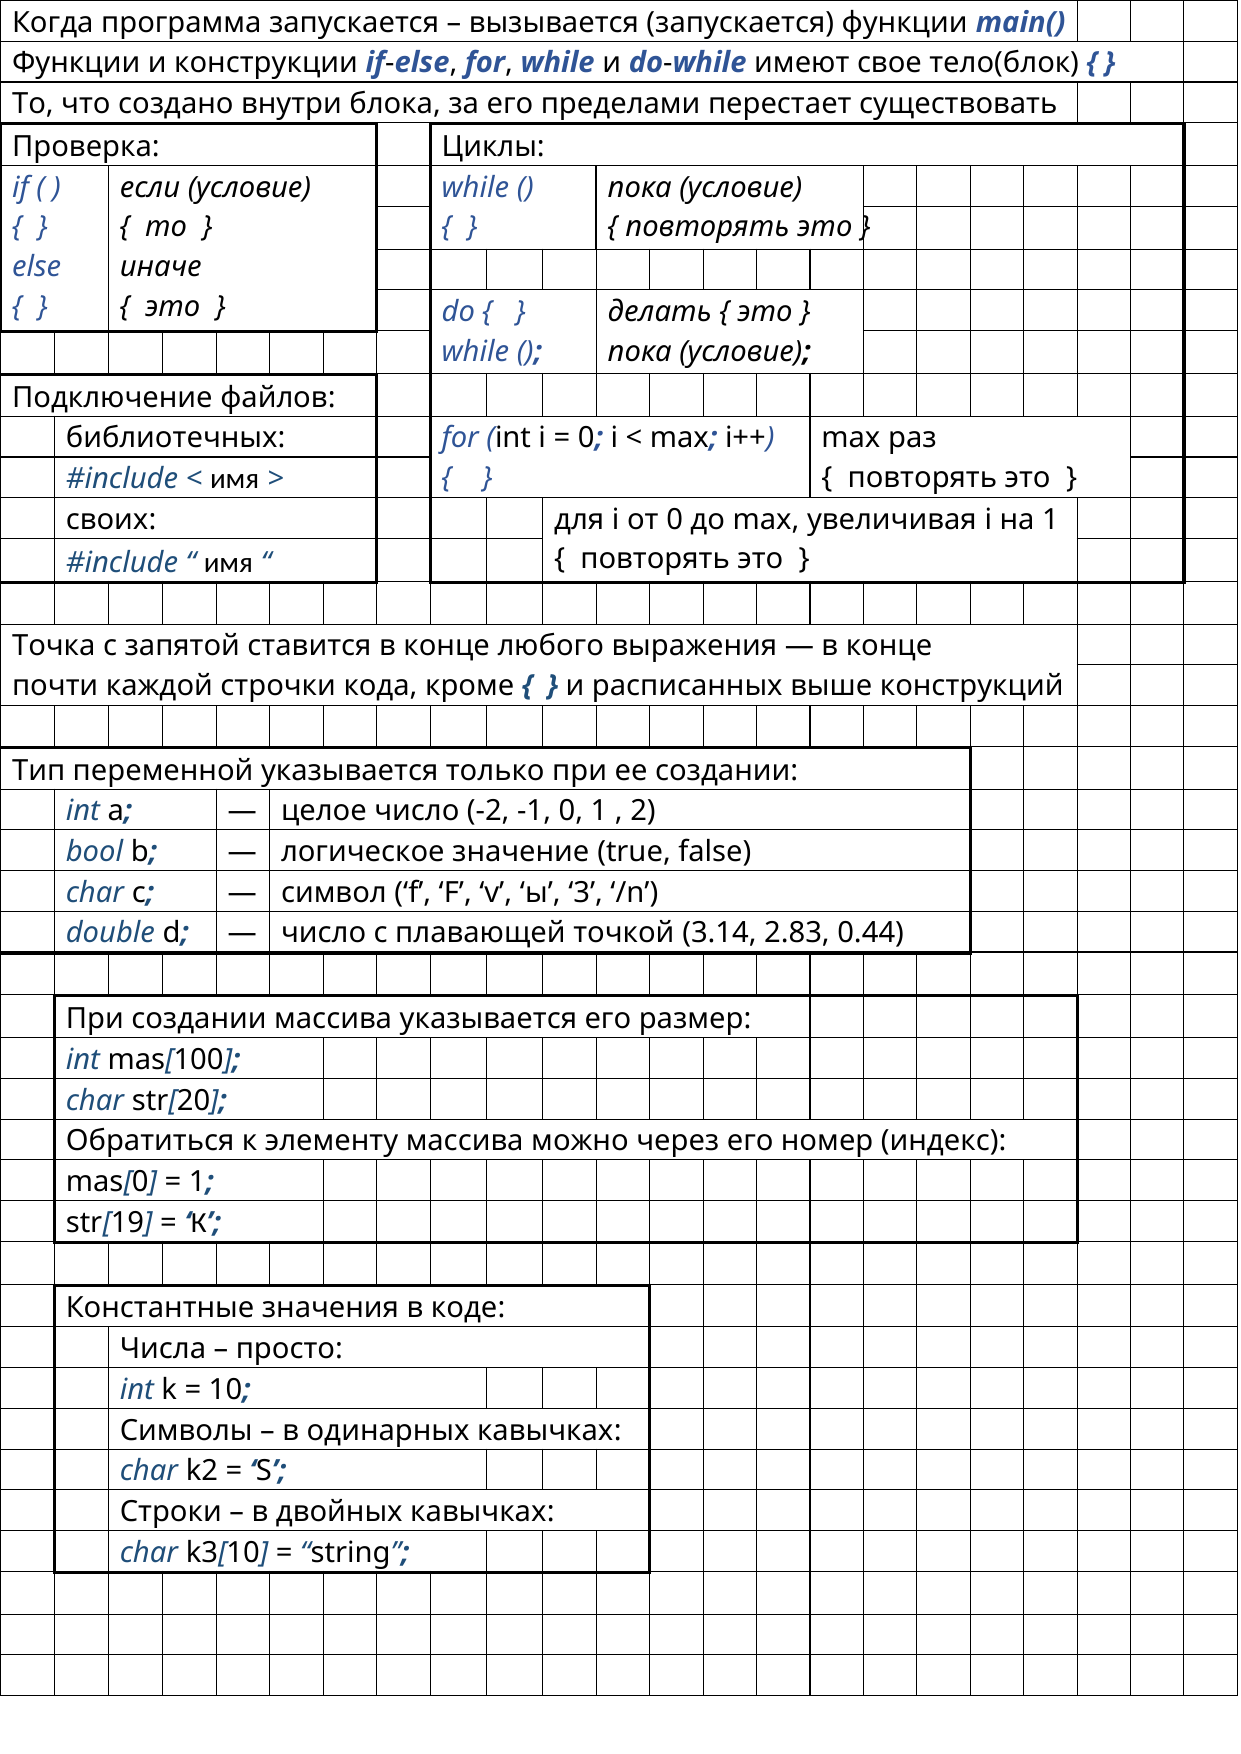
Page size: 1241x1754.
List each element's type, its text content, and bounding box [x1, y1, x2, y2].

table_cell [971, 1160, 1023, 1200]
table_cell [1131, 1450, 1183, 1489]
table_cell [1184, 83, 1237, 122]
table_cell [378, 123, 429, 165]
table_cell [270, 333, 323, 373]
table_cell [378, 539, 429, 581]
table_cell [1078, 912, 1130, 951]
table_header Когда программа запускается – вызывается (запускается) функции main() [1, 1, 1077, 41]
table_cell char str[20]; [56, 1079, 323, 1118]
table_cell [1184, 1490, 1237, 1530]
table_cell [650, 250, 703, 289]
table_cell пока (условие) { повторять это } [597, 166, 863, 248]
table_cell [917, 1201, 970, 1241]
table_cell [704, 374, 756, 416]
table_cell [163, 955, 216, 994]
table_cell логическое значение (true, false) [270, 830, 969, 870]
table_cell [1186, 123, 1237, 165]
table_cell [378, 290, 429, 330]
table_cell [324, 1201, 376, 1241]
table_cell [704, 706, 756, 746]
table_cell [704, 1450, 756, 1489]
table_cell [1131, 747, 1183, 788]
table_cell [543, 250, 596, 289]
table_cell [324, 1655, 376, 1695]
table_cell [864, 1615, 916, 1654]
table_cell [543, 706, 596, 746]
table_cell [1184, 747, 1237, 788]
table_cell [811, 1160, 863, 1200]
table_cell [972, 830, 1023, 870]
table_cell [757, 1615, 809, 1654]
table_cell [1131, 790, 1183, 829]
table_cell [109, 706, 162, 746]
table_cell [757, 1572, 809, 1613]
table_cell [971, 166, 1023, 206]
table_cell [971, 1490, 1023, 1530]
table_cell [811, 1531, 863, 1571]
table_cell [1024, 912, 1077, 951]
table_cell [917, 1244, 970, 1283]
table_cell Символы – в одинарных кавычках: [109, 1409, 648, 1448]
table_cell [864, 1038, 916, 1078]
table_cell int a; [55, 790, 216, 829]
table_cell [1024, 1490, 1077, 1530]
table_cell [1, 498, 54, 538]
table_cell [1184, 912, 1237, 951]
table_cell [1184, 1160, 1237, 1200]
table_cell [431, 1655, 486, 1695]
table_cell [1184, 1655, 1237, 1695]
table_cell [651, 1368, 703, 1408]
table_cell [651, 1531, 703, 1571]
table_cell [1078, 290, 1130, 330]
table_cell [1131, 331, 1182, 373]
table_cell [971, 1531, 1023, 1571]
table_cell [811, 1079, 863, 1118]
table_cell [217, 1574, 269, 1613]
table_cell если (условие) { то } иначе { это } [109, 166, 375, 330]
table_cell [811, 1285, 863, 1326]
table_cell [1184, 1327, 1237, 1367]
table_cell [163, 333, 216, 373]
table_cell [917, 1038, 970, 1078]
table_cell [704, 1409, 756, 1448]
table_cell [917, 955, 970, 994]
table_cell [917, 1490, 970, 1530]
table_cell [811, 706, 863, 746]
table_cell [1078, 790, 1130, 829]
table_cell [1024, 1368, 1077, 1408]
table_cell [1131, 1160, 1183, 1200]
table_cell [431, 1201, 486, 1241]
table_cell [55, 1574, 108, 1613]
table_cell [543, 584, 596, 623]
table_cell [1131, 250, 1182, 289]
table_cell [650, 1079, 703, 1118]
table_cell [1024, 1201, 1076, 1241]
table_cell [377, 582, 430, 623]
table_cell [811, 1038, 863, 1078]
table_cell [1131, 584, 1183, 623]
table_cell [1024, 584, 1077, 623]
table_cell [163, 706, 216, 746]
table_cell [1024, 290, 1077, 330]
table_cell Строки – в двойных кавычках: [109, 1490, 648, 1530]
table_cell [163, 1244, 216, 1283]
table_cell [704, 1244, 756, 1283]
table_cell [1078, 584, 1130, 623]
table_cell [324, 706, 376, 746]
table_cell [55, 706, 108, 746]
table_cell [487, 1368, 542, 1408]
table_cell [757, 584, 809, 623]
table_cell [1, 871, 54, 911]
table_cell То, что создано внутри блока, за его пределами перестает существовать [1, 83, 1077, 122]
table_cell [864, 1531, 916, 1571]
table_cell [917, 1572, 970, 1613]
table_cell [972, 912, 1023, 951]
table_cell [1184, 830, 1237, 870]
table_cell [917, 374, 970, 416]
table_header [1131, 1, 1183, 41]
table_cell [811, 955, 863, 994]
table_cell [704, 584, 756, 623]
table_cell int k = 10; [109, 1368, 486, 1408]
table_cell [651, 1327, 703, 1367]
table_cell [1184, 1531, 1237, 1571]
table_cell [971, 1327, 1023, 1367]
table_cell while () { } [432, 166, 595, 248]
table_cell [704, 1079, 756, 1118]
table_cell [650, 706, 703, 746]
table_cell [650, 584, 703, 623]
table_cell [1184, 582, 1237, 623]
table_cell [1024, 1327, 1077, 1367]
table_cell [864, 1572, 916, 1613]
table_cell [431, 1615, 486, 1654]
table_cell [487, 1038, 542, 1078]
table_cell [432, 250, 486, 289]
table_cell [917, 1327, 970, 1367]
table_cell [1024, 1079, 1076, 1118]
table_cell [650, 1160, 703, 1200]
table_cell [1078, 1572, 1130, 1613]
table_cell [324, 584, 376, 623]
table_cell [1184, 706, 1237, 746]
table_cell [487, 539, 542, 581]
table_cell [543, 1450, 596, 1489]
table_cell [971, 1409, 1023, 1448]
table_cell [704, 1490, 756, 1530]
table_cell [1024, 1655, 1077, 1695]
table_cell [1078, 374, 1130, 416]
table_cell [543, 1244, 596, 1283]
table_cell [270, 584, 323, 623]
table_cell Проверка: [2, 125, 375, 165]
table_cell [1078, 1450, 1130, 1489]
table_cell [1131, 1490, 1183, 1530]
table_cell [971, 1038, 1023, 1078]
table_cell [1186, 166, 1237, 206]
table_cell [971, 1450, 1023, 1489]
table_cell [1078, 747, 1130, 788]
table_cell [487, 374, 542, 416]
table_cell [864, 166, 916, 206]
table_cell [972, 790, 1023, 829]
table_cell [1078, 953, 1130, 994]
table_cell [270, 1244, 323, 1283]
table_cell [864, 331, 916, 373]
table_cell [917, 290, 970, 330]
table_cell [971, 1079, 1023, 1118]
table_cell [1078, 207, 1130, 248]
table_cell [431, 1079, 486, 1118]
table_cell [1131, 539, 1182, 581]
table_cell [917, 207, 970, 248]
table_cell [651, 1490, 703, 1530]
table_cell [1078, 1490, 1130, 1530]
table_cell if ( ) { } else { } [2, 166, 108, 330]
table_cell [1131, 912, 1183, 951]
table_cell [597, 1160, 649, 1200]
table_cell [1, 1120, 53, 1159]
table_cell [1024, 1572, 1077, 1613]
table_cell [377, 1574, 430, 1613]
table_cell [1184, 625, 1237, 664]
table_cell [1024, 1409, 1077, 1448]
table_cell [270, 1574, 323, 1613]
table_cell [1024, 747, 1077, 788]
table_cell [1184, 1038, 1237, 1078]
table_cell [1, 417, 54, 456]
table_cell [543, 1574, 596, 1613]
table_cell [811, 1615, 863, 1654]
table_cell [1184, 42, 1237, 81]
table_cell [377, 1615, 430, 1654]
table_cell [487, 250, 542, 289]
table_cell #include “ имя “ [55, 539, 375, 581]
table_cell [650, 1038, 703, 1078]
table_cell [1131, 1201, 1183, 1241]
table_cell [972, 871, 1023, 911]
table_cell [650, 374, 703, 416]
table_cell [864, 1490, 916, 1530]
table_cell [1184, 1409, 1237, 1448]
table_cell — [217, 871, 269, 911]
table_cell [811, 1244, 863, 1283]
table_cell mas[0] = 1; [56, 1160, 323, 1200]
table_cell [56, 1368, 108, 1408]
table_cell [917, 706, 970, 746]
table_cell [324, 1160, 376, 1200]
table_cell [217, 1244, 269, 1283]
table_cell [597, 1615, 649, 1654]
table_cell [1078, 1409, 1130, 1448]
table_cell [56, 1450, 108, 1489]
table_cell [704, 1572, 756, 1613]
table_cell [487, 955, 542, 994]
table_cell [487, 1160, 542, 1200]
table_cell [1131, 665, 1183, 705]
table_cell [270, 955, 323, 994]
table_cell for (int i = 0; i < max; i++) { } [432, 417, 809, 497]
table_cell [704, 1327, 756, 1367]
table_cell [971, 1655, 1023, 1695]
table_cell [1184, 953, 1237, 994]
table_cell [1131, 290, 1182, 330]
table_cell [1078, 706, 1130, 746]
table_cell [811, 250, 863, 289]
table_cell [1186, 458, 1237, 497]
table_cell [811, 1201, 863, 1241]
table_cell [1131, 1531, 1183, 1571]
table_cell [971, 290, 1023, 330]
table_cell [864, 1409, 916, 1448]
table_cell [1078, 1327, 1130, 1367]
table_cell [431, 584, 486, 623]
table_cell [971, 1615, 1023, 1654]
table_cell [487, 1574, 542, 1613]
table_cell [757, 1285, 809, 1326]
table_cell [487, 706, 542, 746]
table_cell [1, 458, 54, 497]
table_cell [324, 1038, 376, 1078]
table_cell [1078, 1655, 1130, 1695]
table_cell библиотечных: [55, 417, 375, 456]
table_cell [55, 1615, 108, 1654]
table_cell [270, 1655, 323, 1695]
table_cell [1184, 665, 1237, 705]
table_cell [1024, 1285, 1077, 1326]
table_cell целое число (-2, -1, 0, 1 , 2) [270, 790, 969, 829]
table_cell [543, 1655, 596, 1695]
table_cell [1078, 1531, 1130, 1571]
table_cell [864, 955, 916, 994]
table_cell [543, 1531, 596, 1571]
table_cell [1078, 1615, 1130, 1654]
table_cell char k2 = ‘S’; [109, 1450, 486, 1489]
table_cell [1024, 871, 1077, 911]
table_cell [971, 250, 1023, 289]
table_cell [1024, 830, 1077, 870]
table_cell [109, 1244, 162, 1283]
table_cell [971, 953, 1023, 994]
table_cell [56, 1409, 108, 1448]
table_cell [757, 374, 809, 416]
table_cell Числа – просто: [109, 1327, 648, 1367]
table_cell [811, 1368, 863, 1408]
table_cell [163, 1655, 216, 1695]
table_cell [917, 997, 970, 1037]
table_cell [917, 1655, 970, 1695]
table_cell [1, 584, 54, 623]
table_cell [597, 250, 649, 289]
table_cell [704, 955, 756, 994]
table_cell [1131, 83, 1183, 122]
table_cell [864, 1201, 916, 1241]
table_cell [864, 1450, 916, 1489]
table_cell [543, 1160, 596, 1200]
table_cell [757, 1490, 809, 1530]
table_cell [487, 1655, 542, 1695]
table_cell [597, 584, 649, 623]
table_cell [1131, 1038, 1183, 1078]
table_cell [757, 1079, 809, 1118]
table_cell [757, 1244, 809, 1283]
table_cell [487, 1450, 542, 1489]
table_cell [1024, 1038, 1076, 1078]
table_cell [597, 1655, 649, 1695]
table_cell [811, 1490, 863, 1530]
table_cell [1131, 207, 1182, 248]
table_cell [431, 1160, 486, 1200]
table_cell Циклы: [432, 125, 1182, 165]
table_cell [650, 1655, 703, 1695]
table_cell [650, 955, 703, 994]
table_cell [1024, 1531, 1077, 1571]
table_cell [1079, 995, 1130, 1037]
table_cell [1131, 1285, 1183, 1326]
table_cell [1079, 1038, 1130, 1078]
table_cell [377, 706, 430, 746]
table_cell char k3[10] = “string”; [109, 1531, 486, 1571]
table_header [1184, 1, 1237, 41]
table_cell [917, 1409, 970, 1448]
table_cell [597, 1368, 648, 1408]
table_cell [704, 1160, 756, 1200]
table_cell [217, 1615, 269, 1654]
table_cell [1, 1242, 54, 1283]
table_cell [1078, 331, 1130, 373]
table_cell [917, 1285, 970, 1326]
table_cell [1079, 1079, 1130, 1118]
table_cell max раз { повторять это } [811, 417, 1130, 497]
table_cell [431, 1038, 486, 1078]
table_cell [1, 1368, 53, 1408]
table_cell [378, 417, 429, 456]
table_cell [1184, 790, 1237, 829]
table_cell [1078, 625, 1130, 664]
table_cell [651, 1450, 703, 1489]
table_cell [1131, 1327, 1183, 1367]
table_cell [864, 1368, 916, 1408]
table_cell [1184, 1285, 1237, 1326]
table_cell [1186, 539, 1237, 581]
table_cell [56, 1327, 108, 1367]
table_cell [109, 1574, 162, 1613]
table_cell [864, 290, 916, 330]
table_cell [543, 1038, 596, 1078]
table_cell [650, 1572, 703, 1613]
table_cell [1078, 166, 1130, 206]
table_cell [811, 1327, 863, 1367]
table_cell [1, 790, 54, 829]
table_cell [864, 1160, 916, 1200]
table_cell [917, 1615, 970, 1654]
table_cell [864, 250, 916, 289]
table_cell [704, 1038, 756, 1078]
table_cell [1024, 1160, 1076, 1200]
table_cell [1131, 458, 1182, 497]
table_cell [971, 331, 1023, 373]
table_cell символ (‘f’, ‘F’, ‘v’, ‘ы’, ‘3’, ‘/n’) [270, 871, 969, 911]
table_cell [543, 1201, 596, 1241]
table_cell [597, 1038, 649, 1078]
table_cell Обратиться к элементу массива можно через его номер (индекс): [56, 1120, 1076, 1159]
table_cell [378, 207, 429, 248]
table_cell [1184, 1201, 1237, 1241]
table_cell [1, 1531, 53, 1571]
table_cell [1079, 1120, 1130, 1159]
table_cell [971, 1201, 1023, 1241]
table_cell [917, 1531, 970, 1571]
table_cell [1131, 417, 1182, 456]
table_cell [377, 1038, 430, 1078]
table_cell — [217, 830, 269, 870]
table_cell [55, 333, 108, 373]
table_cell [757, 706, 809, 746]
table_cell double d; [55, 912, 216, 951]
table_cell [704, 250, 756, 289]
table_cell [1024, 706, 1077, 746]
table_cell [1186, 250, 1237, 289]
table_cell [1, 1201, 53, 1241]
table_cell [431, 955, 486, 994]
table_cell [971, 374, 1023, 416]
table_cell [864, 207, 916, 248]
table_cell [971, 584, 1023, 623]
table_cell [1, 955, 54, 994]
table_cell [917, 166, 970, 206]
table_cell [1, 1079, 53, 1118]
table_cell [487, 1079, 542, 1118]
table_cell [971, 1368, 1023, 1408]
table_cell [324, 1079, 376, 1118]
table_cell [377, 331, 429, 373]
table_cell [971, 1572, 1023, 1613]
table_cell [917, 331, 970, 373]
table_cell [757, 1450, 809, 1489]
table_cell [1024, 1615, 1077, 1654]
table_cell [109, 584, 162, 623]
table_cell [1, 1450, 53, 1489]
table_cell [217, 584, 269, 623]
table_cell [543, 1079, 596, 1118]
table_cell [1131, 625, 1183, 664]
table_cell [597, 1531, 648, 1571]
table_cell int mas[100]; [56, 1038, 323, 1078]
table_cell [431, 1574, 486, 1613]
table_cell [1078, 1285, 1130, 1326]
table_cell [1078, 871, 1130, 911]
table_cell [1, 1285, 53, 1326]
table_cell [864, 374, 916, 416]
table_cell [217, 333, 269, 373]
table_cell своих: [55, 498, 375, 538]
table_cell [917, 1368, 970, 1408]
table_cell [1131, 1079, 1183, 1118]
table_cell [597, 1244, 649, 1283]
table_cell [971, 1244, 1023, 1283]
table_cell [651, 1285, 703, 1326]
table_cell [55, 955, 108, 994]
table_cell [1078, 1368, 1130, 1408]
table_cell [1, 1327, 53, 1367]
table_cell [1184, 1242, 1237, 1283]
table_cell [1184, 1450, 1237, 1489]
table_cell [1131, 706, 1183, 746]
table_cell [1, 706, 54, 746]
table_cell [1131, 374, 1182, 416]
table_cell число с плавающей точкой (3.14, 2.83, 0.44) [270, 912, 969, 951]
table_cell [1024, 1450, 1077, 1489]
table_cell [324, 333, 376, 373]
table_cell [1, 539, 54, 581]
table_cell [1131, 1368, 1183, 1408]
table_cell [378, 458, 429, 497]
table_cell [757, 1327, 809, 1367]
table_cell [1024, 953, 1077, 994]
table_cell [378, 374, 429, 416]
table_cell [864, 1285, 916, 1326]
table_cell [864, 997, 916, 1037]
table_cell [1, 1160, 53, 1200]
table_cell [163, 1615, 216, 1654]
table_cell [217, 706, 269, 746]
table_cell [163, 584, 216, 623]
table_cell [378, 498, 429, 538]
table_cell [757, 1409, 809, 1448]
table_cell [432, 374, 486, 416]
table_cell [757, 1201, 809, 1241]
table_cell #include < имя > [55, 458, 375, 497]
table_cell [55, 1655, 108, 1695]
table_cell char c; [55, 871, 216, 911]
table_cell [597, 1450, 648, 1489]
table_cell [864, 584, 916, 623]
table_cell [917, 1160, 970, 1200]
table_cell [543, 1368, 596, 1408]
table_cell [270, 1615, 323, 1654]
table_cell [55, 1244, 108, 1283]
table_cell [378, 250, 429, 289]
table_cell делать { это } пока (условие); [597, 290, 863, 373]
table_cell [1184, 871, 1237, 911]
table_cell для i от 0 до max, увеличивая i на 1 { повторять это } [543, 498, 1077, 581]
table_cell [811, 374, 863, 416]
table_cell [811, 1655, 863, 1695]
table_cell [864, 1079, 916, 1118]
table_cell [597, 955, 649, 994]
table_cell [650, 1201, 703, 1241]
table_cell [163, 1574, 216, 1613]
table_cell [1024, 1244, 1077, 1283]
table_cell [704, 1655, 756, 1695]
table_cell [597, 1079, 649, 1118]
table_cell [1131, 953, 1183, 994]
table_cell [1024, 790, 1077, 829]
table_cell Подключение файлов: [1, 376, 375, 416]
table_cell [217, 1655, 269, 1695]
table_cell Функции и конструкции if-else, for, while и do-while имеют свое тело(блок) { } [1, 42, 1183, 81]
table_cell [1131, 995, 1183, 1037]
table_cell bool b; [55, 830, 216, 870]
table_cell [109, 333, 162, 373]
table_cell [1186, 207, 1237, 248]
table_cell [864, 1655, 916, 1695]
table_cell [1, 1615, 54, 1654]
table_cell [1186, 417, 1237, 456]
table_cell [597, 706, 649, 746]
table_cell [1078, 539, 1130, 581]
table_cell [1184, 1120, 1237, 1159]
table_cell [917, 1450, 970, 1489]
table_cell [811, 1572, 863, 1613]
table_cell [56, 1531, 108, 1571]
table_cell str[19] = ‘К’; [56, 1201, 323, 1241]
table_cell [1024, 997, 1076, 1037]
table_cell [1131, 871, 1183, 911]
table_cell [377, 1244, 430, 1283]
table_cell [864, 706, 916, 746]
table_cell [1, 1038, 53, 1078]
table_cell [1, 333, 54, 373]
table_cell [1186, 374, 1237, 416]
table_header [1078, 1, 1130, 41]
table_cell [704, 1201, 756, 1241]
table_cell [543, 1615, 596, 1654]
table_cell [377, 1655, 430, 1695]
table_cell [487, 1531, 542, 1571]
table_cell [56, 1490, 108, 1530]
table_cell [487, 584, 542, 623]
table_cell [1131, 1409, 1183, 1448]
table_cell [1079, 1201, 1130, 1241]
table_cell Точка с запятой ставится в конце любого выражения — в конце почти каждой строчки кода, кроме { } и расписанных выше конструкций [1, 625, 1077, 705]
table_cell [811, 1450, 863, 1489]
table_cell [1078, 1242, 1130, 1283]
table_cell [487, 498, 542, 538]
table_cell [109, 955, 162, 994]
table_cell [324, 1615, 376, 1654]
table_cell [1131, 1572, 1183, 1613]
table_cell [1184, 1368, 1237, 1408]
table_cell [1024, 166, 1077, 206]
table_cell [811, 1409, 863, 1448]
table_cell [971, 706, 1023, 746]
table_cell [1, 1572, 54, 1613]
table_cell [597, 374, 649, 416]
table_cell [431, 706, 486, 746]
table_cell [217, 955, 269, 994]
table_cell [650, 1615, 703, 1654]
table_cell [1078, 498, 1130, 538]
table_cell [917, 1079, 970, 1118]
table_cell [1024, 374, 1077, 416]
table_cell [757, 1531, 809, 1571]
table_cell [1024, 250, 1077, 289]
table_cell [864, 1244, 916, 1283]
table_cell [757, 1368, 809, 1408]
table_cell [757, 1160, 809, 1200]
table_cell [109, 1655, 162, 1695]
table_cell [597, 1201, 649, 1241]
table_cell [1, 995, 53, 1037]
table_cell [432, 498, 486, 538]
table_cell [1184, 1079, 1237, 1118]
table_cell [704, 1368, 756, 1408]
table_cell [757, 250, 809, 289]
table_cell [377, 1079, 430, 1118]
table_cell [1131, 1615, 1183, 1654]
table_cell [864, 1327, 916, 1367]
table_cell [1078, 830, 1130, 870]
table_cell [378, 166, 429, 206]
table_cell Константные значения в коде: [56, 1287, 648, 1326]
table_cell [487, 1244, 542, 1283]
table_cell [1078, 83, 1130, 122]
table_cell [543, 374, 596, 416]
table_cell [704, 1531, 756, 1571]
table_cell [432, 539, 486, 581]
table_cell [1131, 166, 1182, 206]
table_cell [1131, 1120, 1183, 1159]
table_cell [1186, 331, 1237, 373]
table_cell [1184, 995, 1237, 1037]
table_cell [971, 1285, 1023, 1326]
table_cell [1024, 207, 1077, 248]
table_cell — [217, 790, 269, 829]
table_cell [431, 1244, 486, 1283]
table_cell [972, 747, 1023, 788]
table_cell [1131, 1242, 1183, 1283]
table_cell [1184, 1615, 1237, 1654]
table_cell [1184, 1572, 1237, 1613]
table_cell [1131, 498, 1182, 538]
table_cell [1078, 250, 1130, 289]
table_cell [109, 1615, 162, 1654]
table_cell [917, 584, 970, 623]
table_cell [1024, 331, 1077, 373]
table_cell [543, 955, 596, 994]
table_cell [917, 250, 970, 289]
table_cell [1, 1655, 54, 1695]
table_cell [757, 1655, 809, 1695]
table_cell [324, 1244, 376, 1283]
table_cell [757, 1038, 809, 1078]
table_cell [487, 1201, 542, 1241]
table_cell [1, 1490, 53, 1530]
table_cell [597, 1574, 649, 1613]
table_cell [1131, 830, 1183, 870]
table_cell [1186, 290, 1237, 330]
table_cell [971, 207, 1023, 248]
table_cell [1131, 1655, 1183, 1695]
table_cell — [217, 912, 269, 951]
table_cell [55, 584, 108, 623]
table_cell [377, 1160, 430, 1200]
table_cell [377, 1201, 430, 1241]
table_cell [704, 1285, 756, 1326]
table_cell [1, 912, 54, 951]
table_cell При создании массива указывается его размер: [56, 997, 809, 1037]
table_cell [811, 584, 863, 623]
table_cell [1, 830, 54, 870]
table_cell do { } while (); [432, 290, 596, 373]
table_cell [324, 1574, 376, 1613]
table_cell [1186, 498, 1237, 538]
table_cell [811, 997, 863, 1037]
table_cell [704, 1615, 756, 1654]
table_cell [1079, 1160, 1130, 1200]
table_cell [1, 1409, 53, 1448]
table_cell Тип переменной указывается только при ее создании: [1, 749, 969, 788]
table_cell [324, 955, 376, 994]
table_cell [377, 955, 430, 994]
table_cell [487, 1615, 542, 1654]
table_cell [650, 1244, 703, 1283]
table_cell [651, 1409, 703, 1448]
table_cell [1078, 665, 1130, 705]
table_cell [270, 706, 323, 746]
table_cell [757, 955, 809, 994]
table_cell [971, 997, 1023, 1037]
